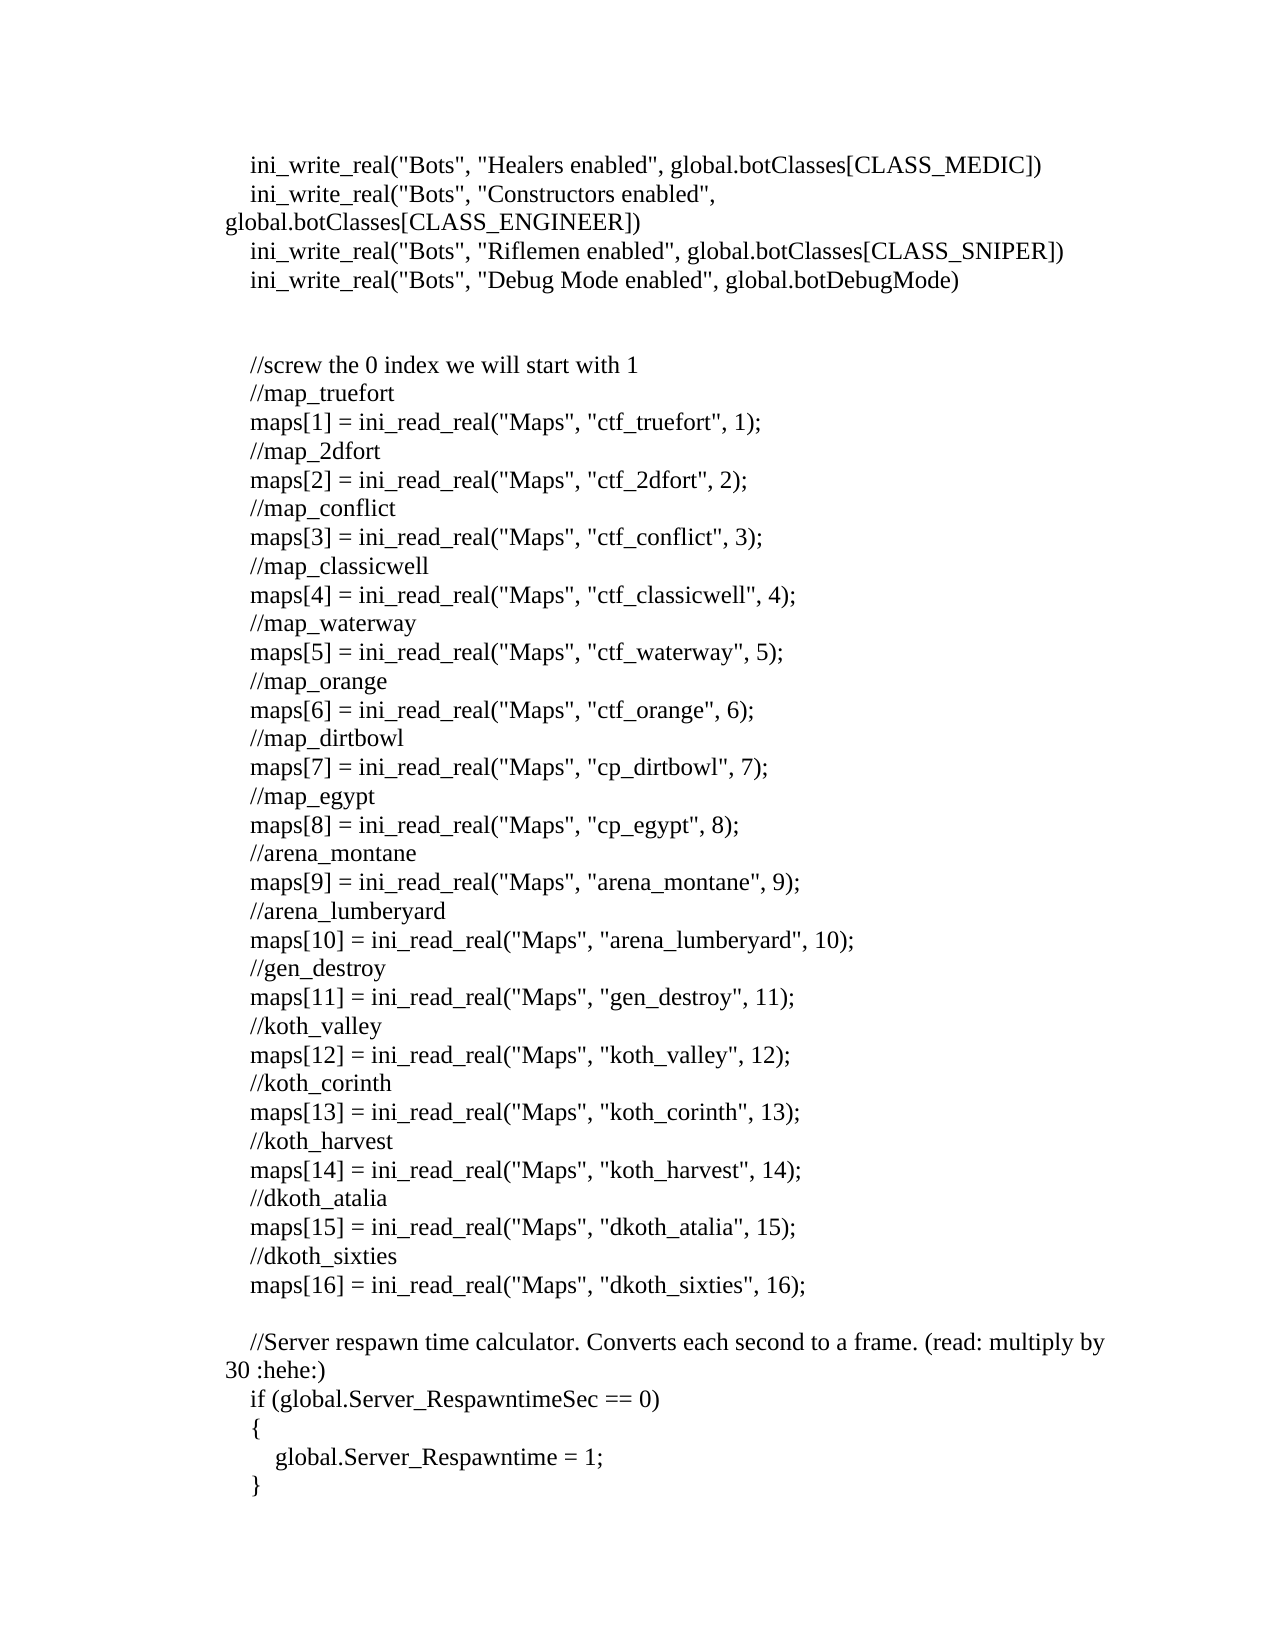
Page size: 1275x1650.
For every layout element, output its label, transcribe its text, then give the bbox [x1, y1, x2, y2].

text //map_dirtbowl [225, 723, 1125, 752]
text //koth_valley [225, 1011, 1125, 1040]
text //map_orange [225, 666, 1125, 695]
text maps[16] = ini_read_real("Maps", "dkoth_sixties", 16); [225, 1270, 1125, 1298]
text maps[5] = ini_read_real("Maps", "ctf_waterway", 5); [225, 637, 1125, 666]
text //arena_montane [225, 838, 1125, 867]
text maps[13] = ini_read_real("Maps", "koth_corinth", 13); [225, 1097, 1125, 1126]
text ini_write_real("Bots", "Debug Mode enabled", global.botDebugMode) [225, 265, 1125, 294]
text //dkoth_atalia [225, 1183, 1125, 1212]
text //dkoth_sixties [225, 1241, 1125, 1270]
text //map_egypt [225, 781, 1125, 810]
text } [225, 1470, 1125, 1499]
text //map_truefort [225, 378, 1125, 407]
text //gen_destroy [225, 953, 1125, 982]
text //screw the 0 index we will start with 1 [225, 350, 1125, 378]
text //arena_lumberyard [225, 896, 1125, 925]
text maps[1] = ini_read_real("Maps", "ctf_truefort", 1); [225, 407, 1125, 436]
text maps[9] = ini_read_real("Maps", "arena_montane", 9); [225, 867, 1125, 896]
text maps[15] = ini_read_real("Maps", "dkoth_atalia", 15); [225, 1212, 1125, 1241]
text maps[7] = ini_read_real("Maps", "cp_dirtbowl", 7); [225, 752, 1125, 781]
text global.Server_Respawntime = 1; [225, 1442, 1125, 1470]
text //map_classicwell [225, 551, 1125, 580]
text //koth_corinth [225, 1068, 1125, 1097]
text //koth_harvest [225, 1126, 1125, 1155]
text ini_write_real("Bots", "Riflemen enabled", global.botClasses[CLASS_SNIPER]) [225, 236, 1125, 265]
text maps[14] = ini_read_real("Maps", "koth_harvest", 14); [225, 1155, 1125, 1183]
text maps[12] = ini_read_real("Maps", "koth_valley", 12); [225, 1040, 1125, 1068]
text //map_waterway [225, 608, 1125, 637]
text ini_write_real("Bots", "Constructors enabled", global.botClasses[CLASS_ENGINEER]) [225, 179, 1125, 236]
text maps[6] = ini_read_real("Maps", "ctf_orange", 6); [225, 695, 1125, 723]
text //map_2dfort [225, 436, 1125, 465]
text maps[3] = ini_read_real("Maps", "ctf_conflict", 3); [225, 522, 1125, 551]
text { [225, 1413, 1125, 1442]
text maps[10] = ini_read_real("Maps", "arena_lumberyard", 10); [225, 925, 1125, 953]
text ini_write_real("Bots", "Healers enabled", global.botClasses[CLASS_MEDIC]) [225, 150, 1125, 179]
text maps[8] = ini_read_real("Maps", "cp_egypt", 8); [225, 810, 1125, 838]
text maps[4] = ini_read_real("Maps", "ctf_classicwell", 4); [225, 580, 1125, 608]
text maps[2] = ini_read_real("Maps", "ctf_2dfort", 2); [225, 465, 1125, 493]
text //map_conflict [225, 493, 1125, 522]
text //Server respawn time calculator. Converts each second to a frame. (read: multiply by 30 :hehe:) [225, 1327, 1125, 1384]
text if (global.Server_RespawntimeSec == 0) [225, 1384, 1125, 1413]
text maps[11] = ini_read_real("Maps", "gen_destroy", 11); [225, 982, 1125, 1011]
